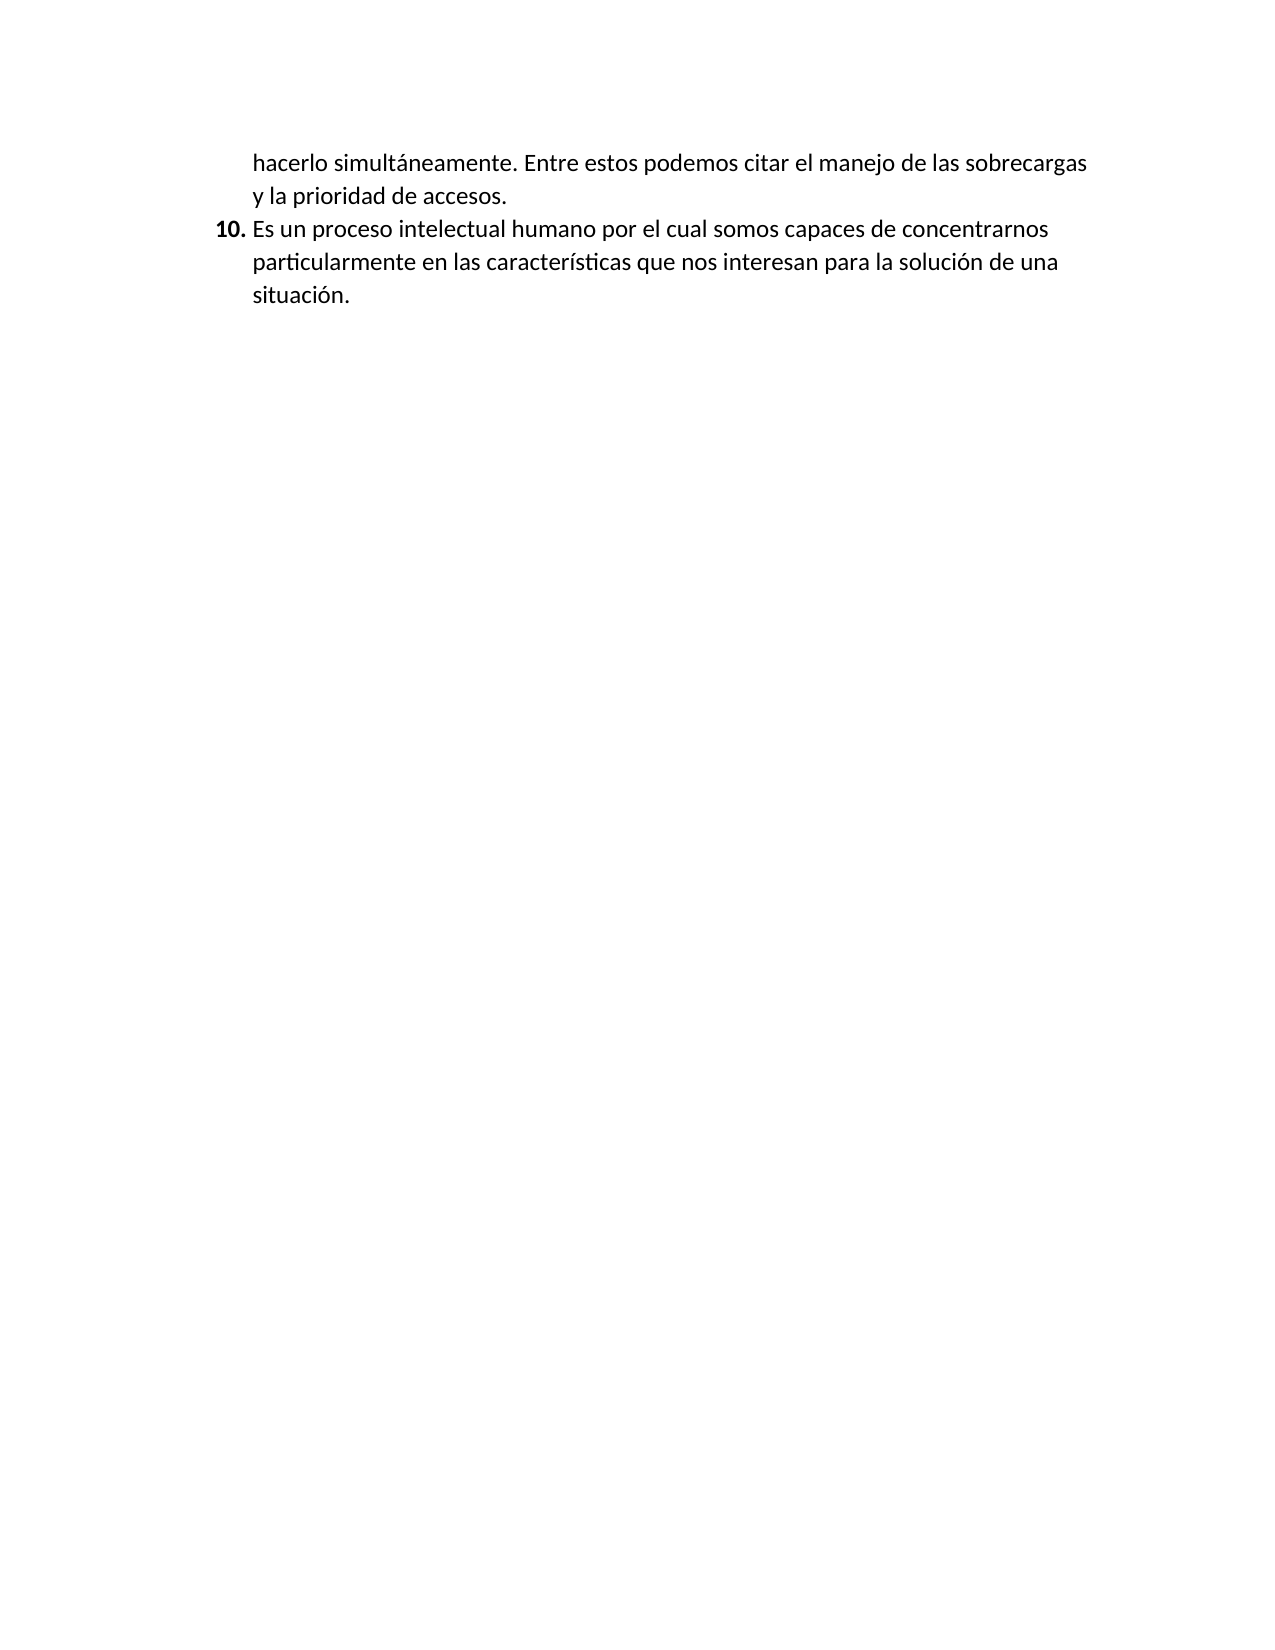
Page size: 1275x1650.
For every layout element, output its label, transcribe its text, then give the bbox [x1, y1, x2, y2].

list Es un proceso intelectual humano por el cual somos capaces de concentrarnos particularmente en las características que nos interesan para la solución de una situación. [215, 213, 1098, 310]
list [215, 148, 1098, 211]
